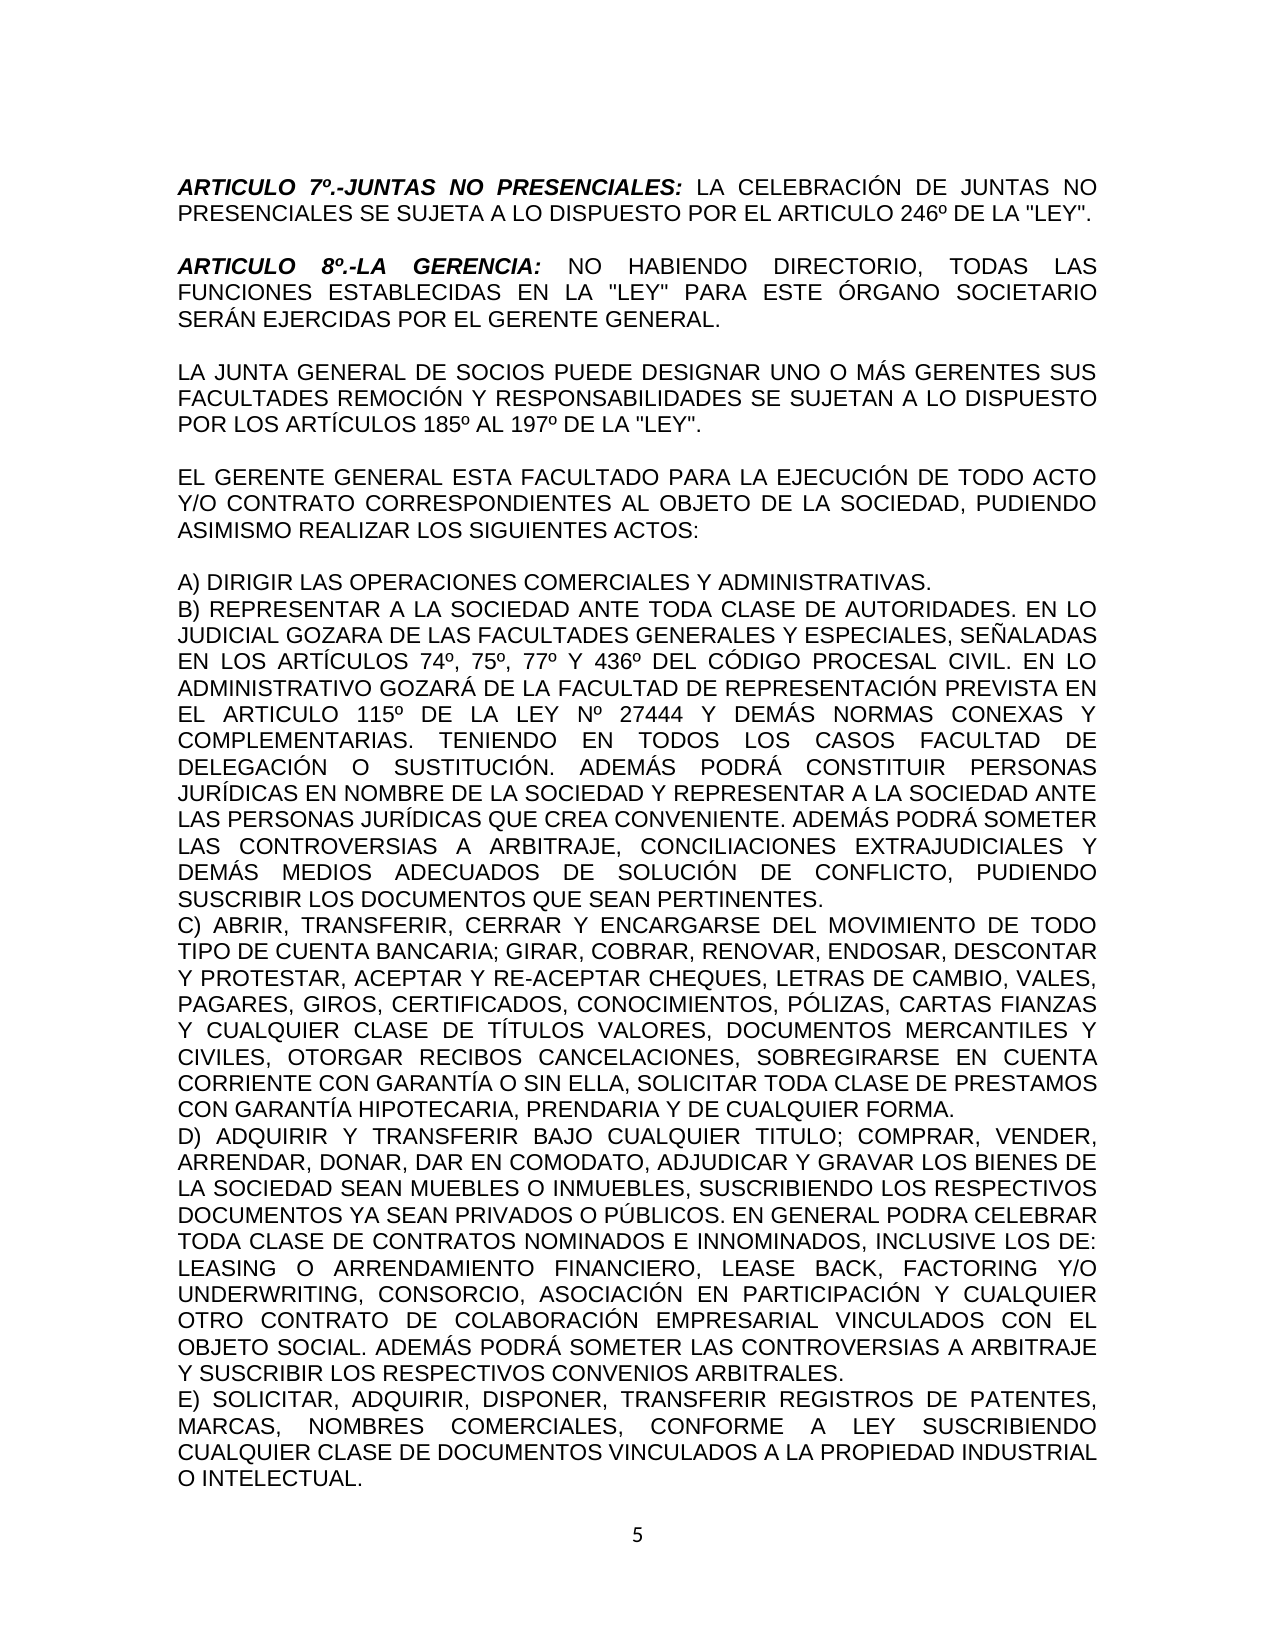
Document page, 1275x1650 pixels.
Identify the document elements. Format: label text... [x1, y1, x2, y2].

text E) SOLICITAR, ADQUIRIR, DISPONER, TRANSFERIR REGISTROS DE PATENTES, MARCAS, NOMBRES COMERCIALES, CONFORME A LEY SUSCRIBIENDO CUALQUIER CLASE DE DOCUMENTOS VINCULADOS A LA PROPIEDAD INDUSTRIAL O INTELECTUAL. [177, 1386, 1098, 1492]
text LA JUNTA GENERAL DE SOCIOS PUEDE DESIGNAR UNO O MÁS GERENTES SUS FACULTADES REMOCIÓN Y RESPONSABILIDADES SE SUJETAN A LO DISPUESTO POR LOS ARTÍCULOS 185º AL 197º DE LA "LEY". [177, 358, 1098, 437]
text A) DIRIGIR LAS OPERACIONES COMERCIALES Y ADMINISTRATIVAS. [177, 569, 1098, 596]
text ARTICULO 8º.-LA GERENCIA: NO HABIENDO DIRECTORIO, TODAS LAS FUNCIONES ESTABLECIDAS EN LA "LEY" PARA ESTE ÓRGANO SOCIETARIO SERÁN EJERCIDAS POR EL GERENTE GENERAL. [177, 253, 1098, 332]
text ARTICULO 7º.-JUNTAS NO PRESENCIALES: LA CELEBRACIÓN DE JUNTAS NO PRESENCIALES SE SUJETA A LO DISPUESTO POR EL ARTICULO 246º DE LA "LEY". [177, 174, 1098, 227]
text D) ADQUIRIR Y TRANSFERIR BAJO CUALQUIER TITULO; COMPRAR, VENDER, ARRENDAR, DONAR, DAR EN COMODATO, ADJUDICAR Y GRAVAR LOS BIENES DE LA SOCIEDAD SEAN MUEBLES O INMUEBLES, SUSCRIBIENDO LOS RESPECTIVOS DOCUMENTOS YA SEAN PRIVADOS O PÚBLICOS. EN GENERAL PODRA CELEBRAR TODA CLASE DE CONTRATOS NOMINADOS E INNOMINADOS, INCLUSIVE LOS DE: LEASING O ARRENDAMIENTO FINANCIERO, LEASE BACK, FACTORING Y/O UNDERWRITING, CONSORCIO, ASOCIACIÓN EN PARTICIPACIÓN Y CUALQUIER OTRO CONTRATO DE COLABORACIÓN EMPRESARIAL VINCULADOS CON EL OBJETO SOCIAL. ADEMÁS PODRÁ SOMETER LAS CONTROVERSIAS A ARBITRAJE Y SUSCRIBIR LOS RESPECTIVOS CONVENIOS ARBITRALES. [177, 1123, 1098, 1386]
text B) REPRESENTAR A LA SOCIEDAD ANTE TODA CLASE DE AUTORIDADES. EN LO JUDICIAL GOZARA DE LAS FACULTADES GENERALES Y ESPECIALES, SEÑALADAS EN LOS ARTÍCULOS 74º, 75º, 77º Y 436º DEL CÓDIGO PROCESAL CIVIL. EN LO ADMINISTRATIVO GOZARÁ DE LA FACULTAD DE REPRESENTACIÓN PREVISTA EN EL ARTICULO 115º DE LA LEY Nº 27444 Y DEMÁS NORMAS CONEXAS Y COMPLEMENTARIAS. TENIENDO EN TODOS LOS CASOS FACULTAD DE DELEGACIÓN O SUSTITUCIÓN. ADEMÁS PODRÁ CONSTITUIR PERSONAS JURÍDICAS EN NOMBRE DE LA SOCIEDAD Y REPRESENTAR A LA SOCIEDAD ANTE LAS PERSONAS JURÍDICAS QUE CREA CONVENIENTE. ADEMÁS PODRÁ SOMETER LAS CONTROVERSIAS A ARBITRAJE, CONCILIACIONES EXTRAJUDICIALES Y DEMÁS MEDIOS ADECUADOS DE SOLUCIÓN DE CONFLICTO, PUDIENDO SUSCRIBIR LOS DOCUMENTOS QUE SEAN PERTINENTES. [177, 596, 1098, 912]
text C) ABRIR, TRANSFERIR, CERRAR Y ENCARGARSE DEL MOVIMIENTO DE TODO TIPO DE CUENTA BANCARIA; GIRAR, COBRAR, RENOVAR, ENDOSAR, DESCONTAR Y PROTESTAR, ACEPTAR Y RE-ACEPTAR CHEQUES, LETRAS DE CAMBIO, VALES, PAGARES, GIROS, CERTIFICADOS, CONOCIMIENTOS, PÓLIZAS, CARTAS FIANZAS Y CUALQUIER CLASE DE TÍTULOS VALORES, DOCUMENTOS MERCANTILES Y CIVILES, OTORGAR RECIBOS CANCELACIONES, SOBREGIRARSE EN CUENTA CORRIENTE CON GARANTÍA O SIN ELLA, SOLICITAR TODA CLASE DE PRESTAMOS CON GARANTÍA HIPOTECARIA, PRENDARIA Y DE CUALQUIER FORMA. [177, 912, 1098, 1123]
text EL GERENTE GENERAL ESTA FACULTADO PARA LA EJECUCIÓN DE TODO ACTO Y/O CONTRATO CORRESPONDIENTES AL OBJETO DE LA SOCIEDAD, PUDIENDO ASIMISMO REALIZAR LOS SIGUIENTES ACTOS: [177, 464, 1098, 543]
